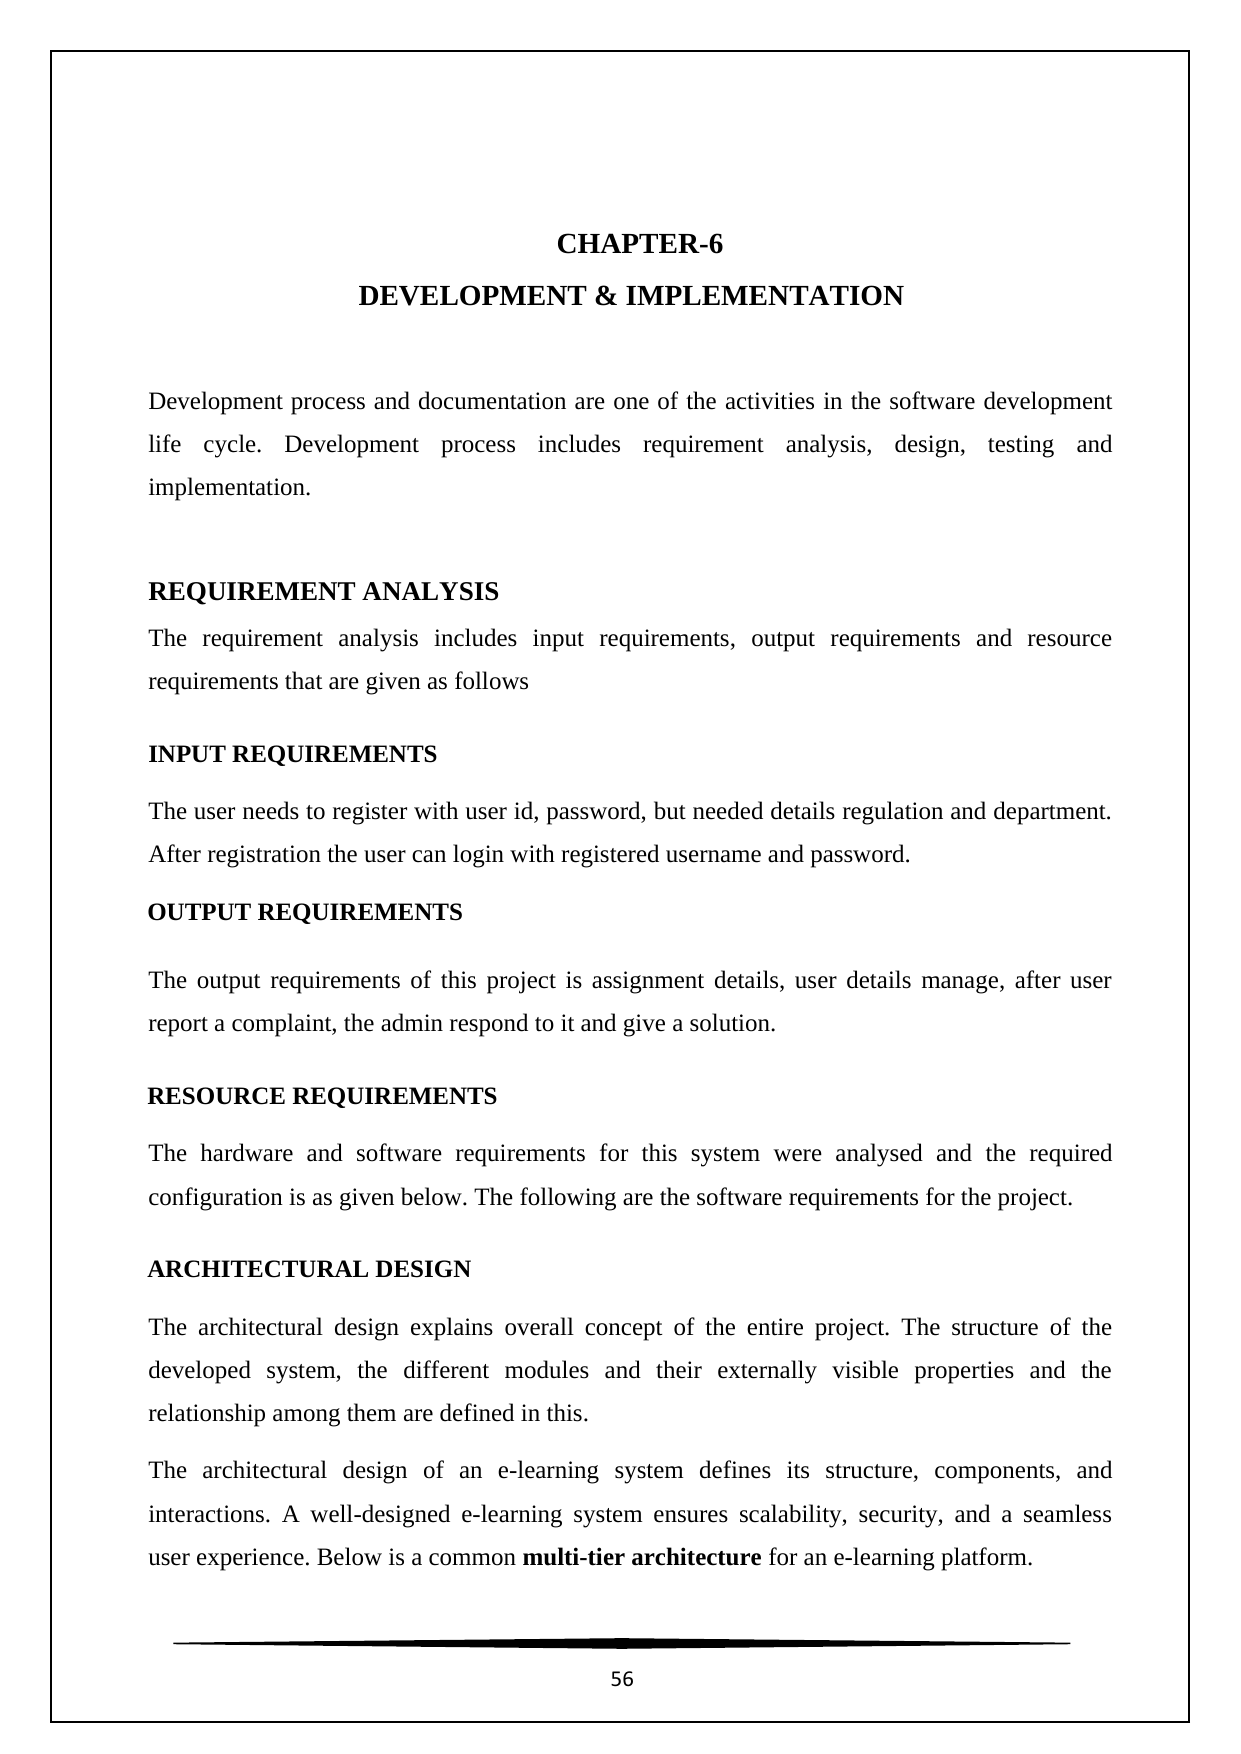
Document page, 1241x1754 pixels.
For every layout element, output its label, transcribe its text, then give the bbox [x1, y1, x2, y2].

text The requirement analysis includes input requirements, output requirements and resource requirements that are given as follows [148, 623, 1113, 695]
text The architectural design explains overall concept of the entire project. The structure of the developed system, the different modules and their externally visible properties and the relationship among them are defined in this. [148, 1312, 1113, 1427]
text The user needs to register with user id, password, but needed details regulation and department. After registration the user can login with registered username and password. [148, 796, 1113, 868]
text The architectural design of an e-learning system defines its structure, components, and interactions. A well-designed e-learning system ensures scalability, security, and a seamless user experience. Below is a common multi-tier architecture for an e-learning platform. [148, 1456, 1113, 1571]
text The output requirements of this project is assignment details, user details manage, after user report a complaint, the admin respond to it and give a solution. [148, 965, 1113, 1037]
text OUTPUT REQUIREMENTS [147, 897, 1113, 926]
text Development process and documentation are one of the activities in the software development life cycle. Development process includes requirement analysis, design, testing and implementation. [148, 386, 1113, 501]
subtitle INPUT REQUIREMENTS [148, 739, 1113, 767]
text CHAPTER-6 [148, 226, 1041, 259]
subtitle DEVELOPMENT & IMPLEMENTATION [148, 278, 1041, 311]
text RESOURCE REQUIREMENTS [147, 1081, 1113, 1109]
subtitle ARCHITECTURAL DESIGN [147, 1254, 1113, 1283]
subtitle REQUIREMENT ANALYSIS [148, 575, 1113, 606]
text The hardware and software requirements for this system were analysed and the required configuration is as given below. The following are the software requirements for the project. [148, 1138, 1113, 1210]
